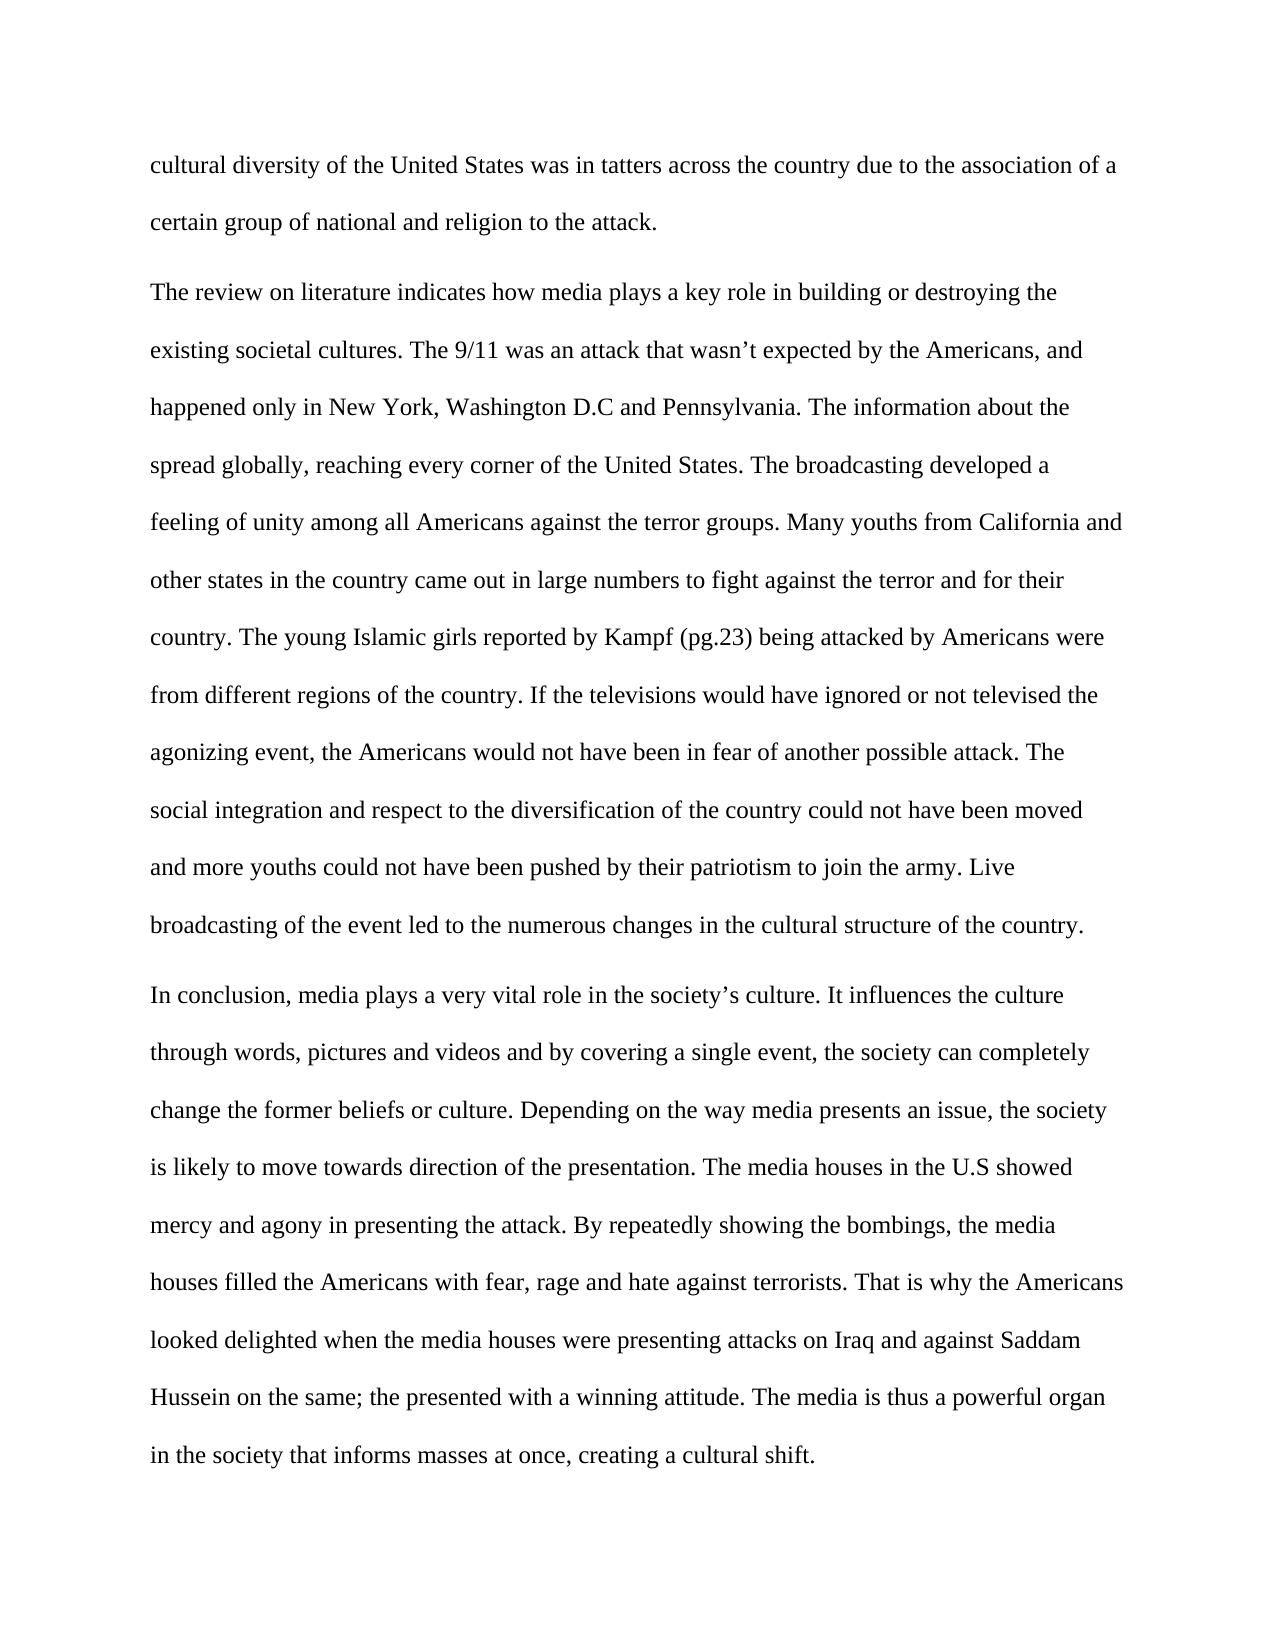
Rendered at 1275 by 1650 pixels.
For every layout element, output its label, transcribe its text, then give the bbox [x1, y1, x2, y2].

text In conclusion, media plays a very vital role in the society’s culture. It influences the culture through words, pictures and videos and by covering a single event, the society can completely change the former beliefs or culture. Depending on the way media presents an issue, the society is likely to move towards direction of the presentation. The media houses in the U.S showed mercy and agony in presenting the attack. By repeatedly showing the bombings, the media houses filled the Americans with fear, rage and hate against terrorists. That is why the Americans looked delighted when the media houses were presenting attacks on Iraq and against Saddam Hussein on the same; the presented with a winning attitude. The media is thus a powerful organ in the society that informs masses at once, creating a cultural shift. [150, 980, 1125, 1469]
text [150, 150, 1125, 236]
text The review on literature indicates how media plays a key role in building or destroying the existing societal cultures. The 9/11 was an attack that wasn’t expected by the Americans, and happened only in New York, Washington D.C and Pennsylvania. The information about the spread globally, reaching every corner of the United States. The broadcasting developed a feeling of unity among all Americans against the terror groups. Many youths from California and other states in the country came out in large numbers to fight against the terror and for their country. The young Islamic girls reported by Kampf (pg.23) being attacked by Americans were from different regions of the country. If the televisions would have ignored or not televised the agonizing event, the Americans would not have been in fear of another possible attack. The social integration and respect to the diversification of the country could not have been moved and more youths could not have been pushed by their patriotism to join the army. Live broadcasting of the event led to the numerous changes in the cultural structure of the country. [150, 277, 1125, 939]
